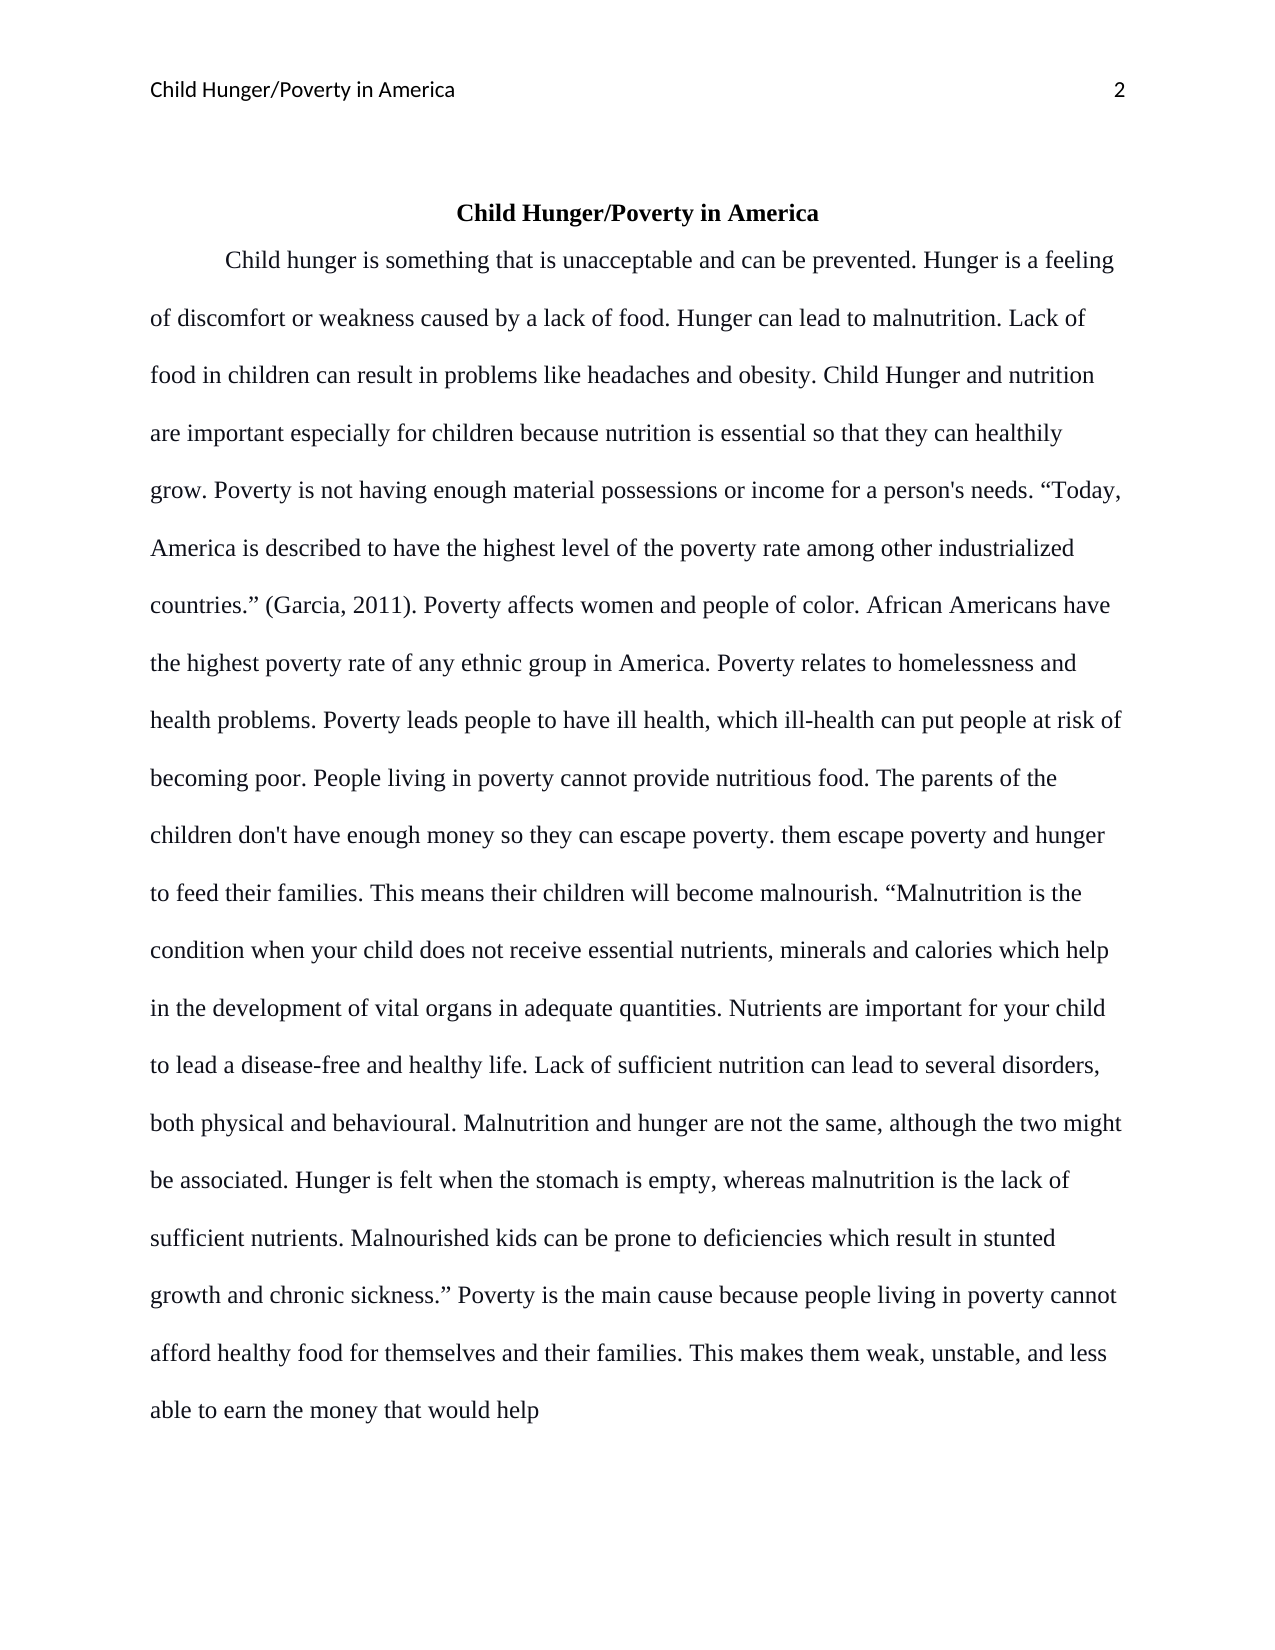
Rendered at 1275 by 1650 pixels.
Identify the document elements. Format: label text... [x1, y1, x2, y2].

text Child Hunger/Poverty in America [150, 198, 1125, 226]
text Child hunger is something that is unacceptable and can be prevented. Hunger is a feeling of discomfort or weakness caused by a lack of food. Hunger can lead to malnutrition. Lack of food in children can result in problems like headaches and obesity. Child Hunger and nutrition are important especially for children because nutrition is essential so that they can healthily grow. Poverty is not having enough material possessions or income for a person's needs. “Today, America is described to have the highest level of the poverty rate among other industrialized countries.” (Garcia, 2011). Poverty affects women and people of color. African Americans have the highest poverty rate of any ethnic group in America. Poverty relates to homelessness and health problems. Poverty leads people to have ill health, which ill-health can put people at risk of becoming poor. People living in poverty cannot provide nutritious food. The parents of the children don't have enough money so they can escape poverty. them escape poverty and hunger to feed their families. This means their children will become malnourish. “Malnutrition is the condition when your child does not receive essential nutrients, minerals and calories which help in the development of vital organs in adequate quantities. Nutrients are important for your child to lead a disease-free and healthy life. Lack of sufficient nutrition can lead to several disorders, both physical and behavioural. Malnutrition and hunger are not the same, although the two might be associated. Hunger is felt when the stomach is empty, whereas malnutrition is the lack of sufficient nutrients. Malnourished kids can be prone to deficiencies which result in stunted growth and chronic sickness.” Poverty is the main cause because people living in poverty cannot afford healthy food for themselves and their families. This makes them weak, unstable, and less able to earn the money that would help [150, 245, 1125, 1424]
